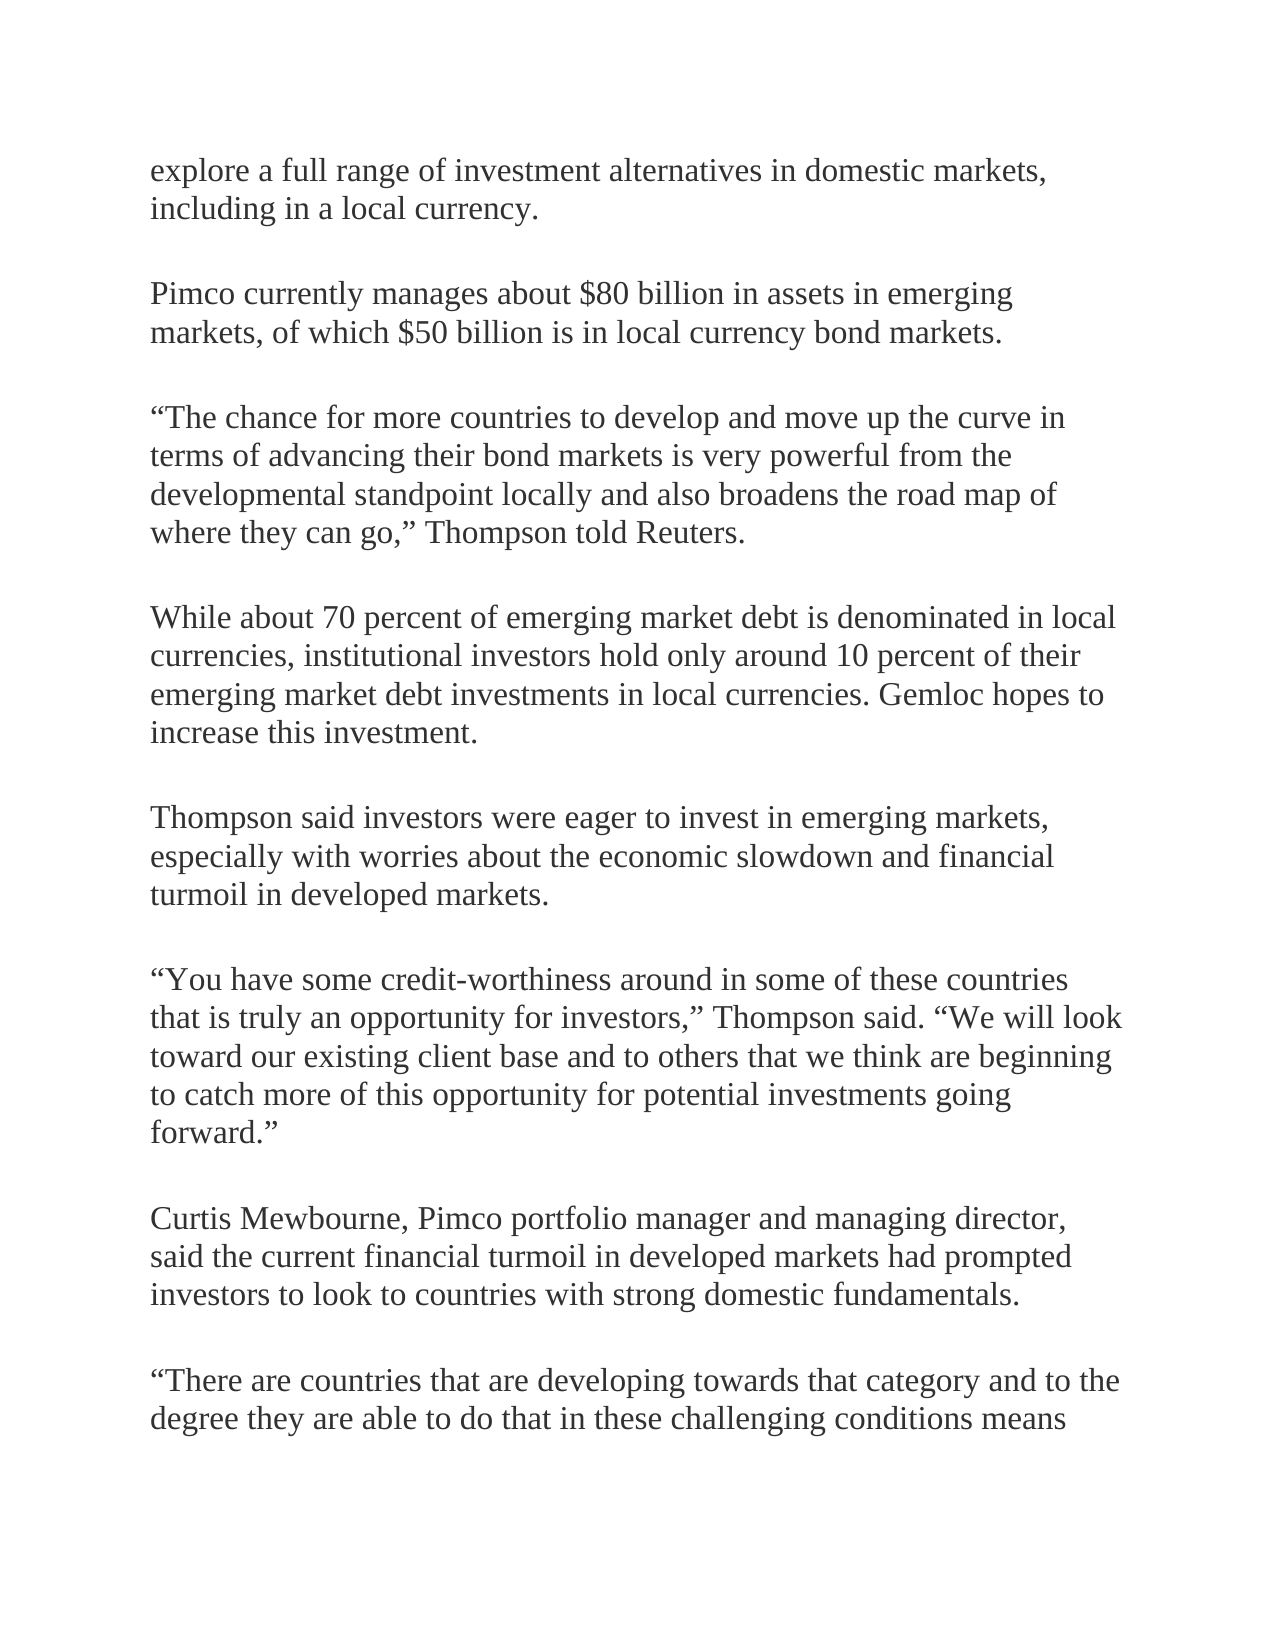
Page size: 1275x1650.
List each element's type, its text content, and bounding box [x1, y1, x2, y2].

text Curtis Mewbourne, Pimco portfolio manager and managing director, said the current financial turmoil in developed markets had prompted investors to look to countries with strong domestic fundamentals. [150, 1198, 1125, 1313]
text “You have some credit-worthiness around in some of these countries that is truly an opportunity for investors,” Thompson said. “We will look toward our existing client base and to others that we think are beginning to catch more of this opportunity for potential investments going forward.” [150, 959, 1125, 1151]
text While about 70 percent of emerging market debt is denominated in local currencies, institutional investors hold only around 10 percent of their emerging market debt investments in local currencies. Gemloc hopes to increase this investment. [150, 597, 1125, 751]
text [150, 150, 1125, 227]
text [150, 1360, 1125, 1436]
text Pimco currently manages about $80 billion in assets in emerging markets, of which $50 billion is in local currency bond markets. [150, 273, 1125, 350]
text Thompson said investors were eager to invest in emerging markets, especially with worries about the economic slowdown and financial turmoil in developed markets. [150, 797, 1125, 912]
text “The chance for more countries to develop and move up the curve in terms of advancing their bond markets is very powerful from the developmental standpoint locally and also broadens the road map of where they can go,” Thompson told Reuters. [150, 397, 1125, 550]
